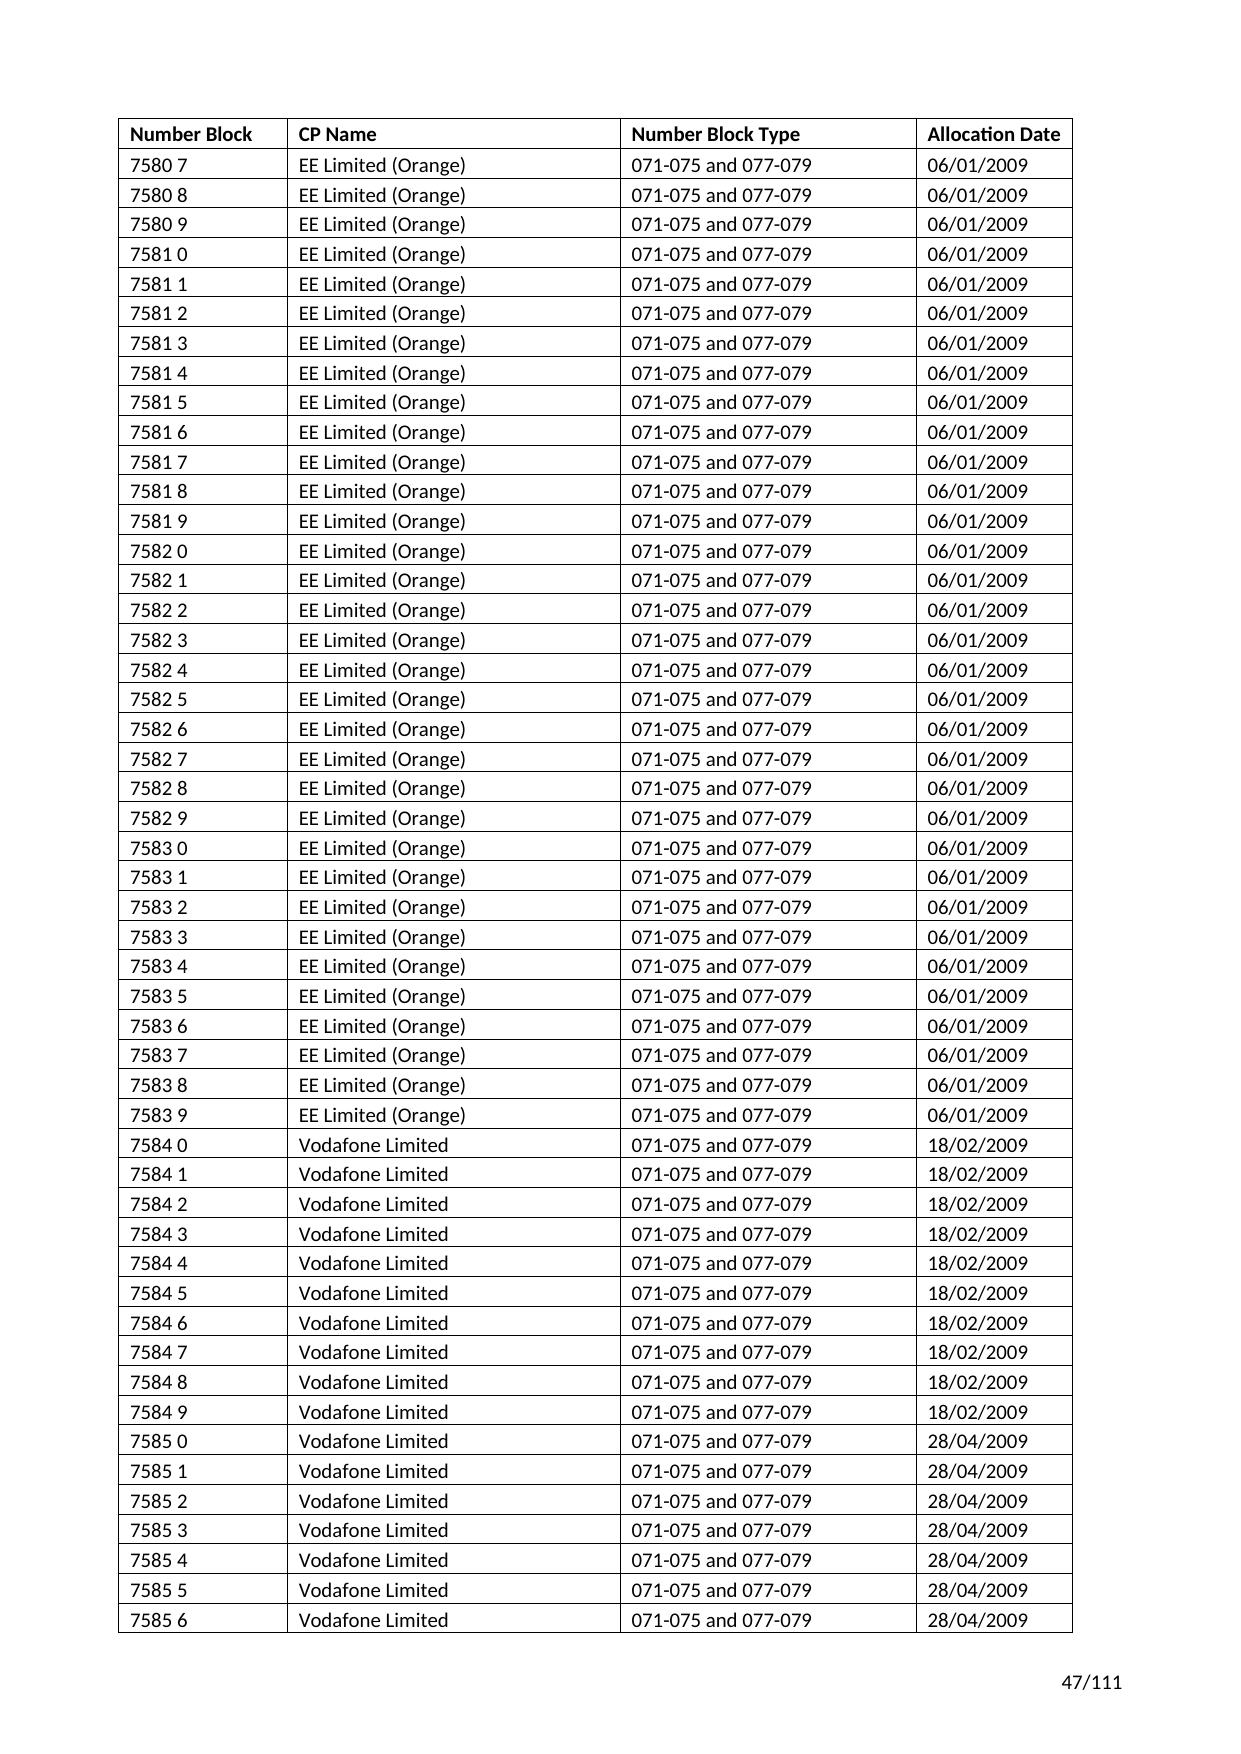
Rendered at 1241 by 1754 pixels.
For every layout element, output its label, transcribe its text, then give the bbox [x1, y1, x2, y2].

table_header Number Block [119, 119, 287, 148]
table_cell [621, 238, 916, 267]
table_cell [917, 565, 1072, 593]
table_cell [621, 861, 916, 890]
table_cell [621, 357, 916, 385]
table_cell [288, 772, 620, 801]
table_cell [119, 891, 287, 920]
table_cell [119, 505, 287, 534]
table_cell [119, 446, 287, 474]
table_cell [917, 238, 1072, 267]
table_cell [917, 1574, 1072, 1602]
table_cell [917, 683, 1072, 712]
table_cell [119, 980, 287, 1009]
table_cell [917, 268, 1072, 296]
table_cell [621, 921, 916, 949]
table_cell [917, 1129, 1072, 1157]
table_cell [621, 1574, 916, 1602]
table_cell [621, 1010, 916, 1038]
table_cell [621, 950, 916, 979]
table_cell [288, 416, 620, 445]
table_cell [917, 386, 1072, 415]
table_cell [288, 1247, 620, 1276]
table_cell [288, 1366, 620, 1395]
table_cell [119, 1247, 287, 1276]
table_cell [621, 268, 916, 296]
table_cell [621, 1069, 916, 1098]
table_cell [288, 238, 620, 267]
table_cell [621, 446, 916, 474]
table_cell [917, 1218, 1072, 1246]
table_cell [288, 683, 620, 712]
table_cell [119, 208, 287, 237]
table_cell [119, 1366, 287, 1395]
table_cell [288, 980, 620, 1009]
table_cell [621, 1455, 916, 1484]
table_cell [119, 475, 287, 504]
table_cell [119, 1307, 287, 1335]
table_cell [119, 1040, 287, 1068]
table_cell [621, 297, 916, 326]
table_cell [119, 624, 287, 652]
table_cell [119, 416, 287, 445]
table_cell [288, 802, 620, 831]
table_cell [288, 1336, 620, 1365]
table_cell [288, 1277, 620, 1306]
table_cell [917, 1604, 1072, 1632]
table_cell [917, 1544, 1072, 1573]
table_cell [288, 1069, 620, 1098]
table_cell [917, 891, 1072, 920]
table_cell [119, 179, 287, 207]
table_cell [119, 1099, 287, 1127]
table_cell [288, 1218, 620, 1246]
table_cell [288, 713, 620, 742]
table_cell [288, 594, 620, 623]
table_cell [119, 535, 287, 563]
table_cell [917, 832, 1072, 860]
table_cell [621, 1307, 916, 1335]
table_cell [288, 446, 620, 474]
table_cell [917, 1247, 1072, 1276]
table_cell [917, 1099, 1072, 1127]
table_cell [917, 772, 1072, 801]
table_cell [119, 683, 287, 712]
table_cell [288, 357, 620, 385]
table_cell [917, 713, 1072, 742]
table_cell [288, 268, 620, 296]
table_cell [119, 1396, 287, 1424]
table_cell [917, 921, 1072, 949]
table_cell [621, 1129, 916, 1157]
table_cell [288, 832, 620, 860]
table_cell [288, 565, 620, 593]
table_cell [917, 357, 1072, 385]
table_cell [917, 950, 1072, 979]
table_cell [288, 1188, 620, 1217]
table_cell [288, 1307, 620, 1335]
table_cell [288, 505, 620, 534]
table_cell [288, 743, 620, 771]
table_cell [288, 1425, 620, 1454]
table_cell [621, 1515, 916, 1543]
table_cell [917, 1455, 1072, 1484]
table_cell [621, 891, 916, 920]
table_header CP Name [288, 119, 620, 148]
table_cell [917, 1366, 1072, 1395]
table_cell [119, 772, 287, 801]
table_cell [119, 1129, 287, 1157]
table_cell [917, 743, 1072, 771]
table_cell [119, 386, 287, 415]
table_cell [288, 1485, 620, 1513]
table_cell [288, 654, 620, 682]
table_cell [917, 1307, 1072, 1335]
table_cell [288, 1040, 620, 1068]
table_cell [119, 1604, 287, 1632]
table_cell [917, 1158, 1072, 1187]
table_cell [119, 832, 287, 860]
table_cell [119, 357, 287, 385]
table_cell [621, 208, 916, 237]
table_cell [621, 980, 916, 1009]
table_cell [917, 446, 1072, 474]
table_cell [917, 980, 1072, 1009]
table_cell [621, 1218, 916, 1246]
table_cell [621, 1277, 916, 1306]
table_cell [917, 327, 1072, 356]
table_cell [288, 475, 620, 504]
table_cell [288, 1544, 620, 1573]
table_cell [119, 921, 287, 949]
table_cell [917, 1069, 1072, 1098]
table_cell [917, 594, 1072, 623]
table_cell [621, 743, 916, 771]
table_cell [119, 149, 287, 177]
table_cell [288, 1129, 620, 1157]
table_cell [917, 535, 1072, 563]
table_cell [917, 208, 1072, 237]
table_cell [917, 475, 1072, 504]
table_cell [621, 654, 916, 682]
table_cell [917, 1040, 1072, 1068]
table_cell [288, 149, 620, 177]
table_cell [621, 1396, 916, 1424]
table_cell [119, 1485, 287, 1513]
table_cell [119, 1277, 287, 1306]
table_header Allocation Date [917, 119, 1072, 148]
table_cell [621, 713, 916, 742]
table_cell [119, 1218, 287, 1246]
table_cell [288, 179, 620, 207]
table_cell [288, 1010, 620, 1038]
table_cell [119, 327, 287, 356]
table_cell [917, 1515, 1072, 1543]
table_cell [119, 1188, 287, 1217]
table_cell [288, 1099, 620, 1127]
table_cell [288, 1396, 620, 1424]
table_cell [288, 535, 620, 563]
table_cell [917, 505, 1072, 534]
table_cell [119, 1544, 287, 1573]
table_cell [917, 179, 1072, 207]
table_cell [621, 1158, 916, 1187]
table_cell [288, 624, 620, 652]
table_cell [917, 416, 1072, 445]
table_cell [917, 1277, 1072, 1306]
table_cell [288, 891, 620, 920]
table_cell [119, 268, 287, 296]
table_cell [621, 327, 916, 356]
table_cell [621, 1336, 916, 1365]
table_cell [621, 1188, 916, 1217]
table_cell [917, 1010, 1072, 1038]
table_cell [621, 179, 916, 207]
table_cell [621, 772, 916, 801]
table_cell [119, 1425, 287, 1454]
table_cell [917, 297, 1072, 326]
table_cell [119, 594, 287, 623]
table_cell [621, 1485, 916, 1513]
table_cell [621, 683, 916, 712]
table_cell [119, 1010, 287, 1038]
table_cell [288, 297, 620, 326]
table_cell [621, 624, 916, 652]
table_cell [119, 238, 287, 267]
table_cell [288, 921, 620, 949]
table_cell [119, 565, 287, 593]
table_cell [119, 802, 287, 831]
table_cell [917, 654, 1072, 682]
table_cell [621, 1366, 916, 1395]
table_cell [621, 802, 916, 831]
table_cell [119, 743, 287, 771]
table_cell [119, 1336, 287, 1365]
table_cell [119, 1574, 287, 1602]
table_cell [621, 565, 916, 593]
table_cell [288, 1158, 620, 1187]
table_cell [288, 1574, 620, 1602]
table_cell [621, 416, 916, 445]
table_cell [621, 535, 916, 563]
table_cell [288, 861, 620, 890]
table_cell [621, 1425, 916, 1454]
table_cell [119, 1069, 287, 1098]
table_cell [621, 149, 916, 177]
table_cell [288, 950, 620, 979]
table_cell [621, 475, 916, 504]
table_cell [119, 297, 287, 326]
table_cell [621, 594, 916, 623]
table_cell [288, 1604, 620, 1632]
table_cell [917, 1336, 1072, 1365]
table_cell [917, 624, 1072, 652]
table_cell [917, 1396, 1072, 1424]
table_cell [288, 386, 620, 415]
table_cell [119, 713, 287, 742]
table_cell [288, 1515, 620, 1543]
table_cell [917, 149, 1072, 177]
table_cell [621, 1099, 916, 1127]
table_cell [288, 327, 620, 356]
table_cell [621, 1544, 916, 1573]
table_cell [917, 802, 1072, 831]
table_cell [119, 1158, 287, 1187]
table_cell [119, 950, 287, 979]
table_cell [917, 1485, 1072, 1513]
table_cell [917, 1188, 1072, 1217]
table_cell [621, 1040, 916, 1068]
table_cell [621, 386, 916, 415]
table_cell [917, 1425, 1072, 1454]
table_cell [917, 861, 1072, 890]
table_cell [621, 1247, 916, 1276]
table_header Number Block Type [621, 119, 916, 148]
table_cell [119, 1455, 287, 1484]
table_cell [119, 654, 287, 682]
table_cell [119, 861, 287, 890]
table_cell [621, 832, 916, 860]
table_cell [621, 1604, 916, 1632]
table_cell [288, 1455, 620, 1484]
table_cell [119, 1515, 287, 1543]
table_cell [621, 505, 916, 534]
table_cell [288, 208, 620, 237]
